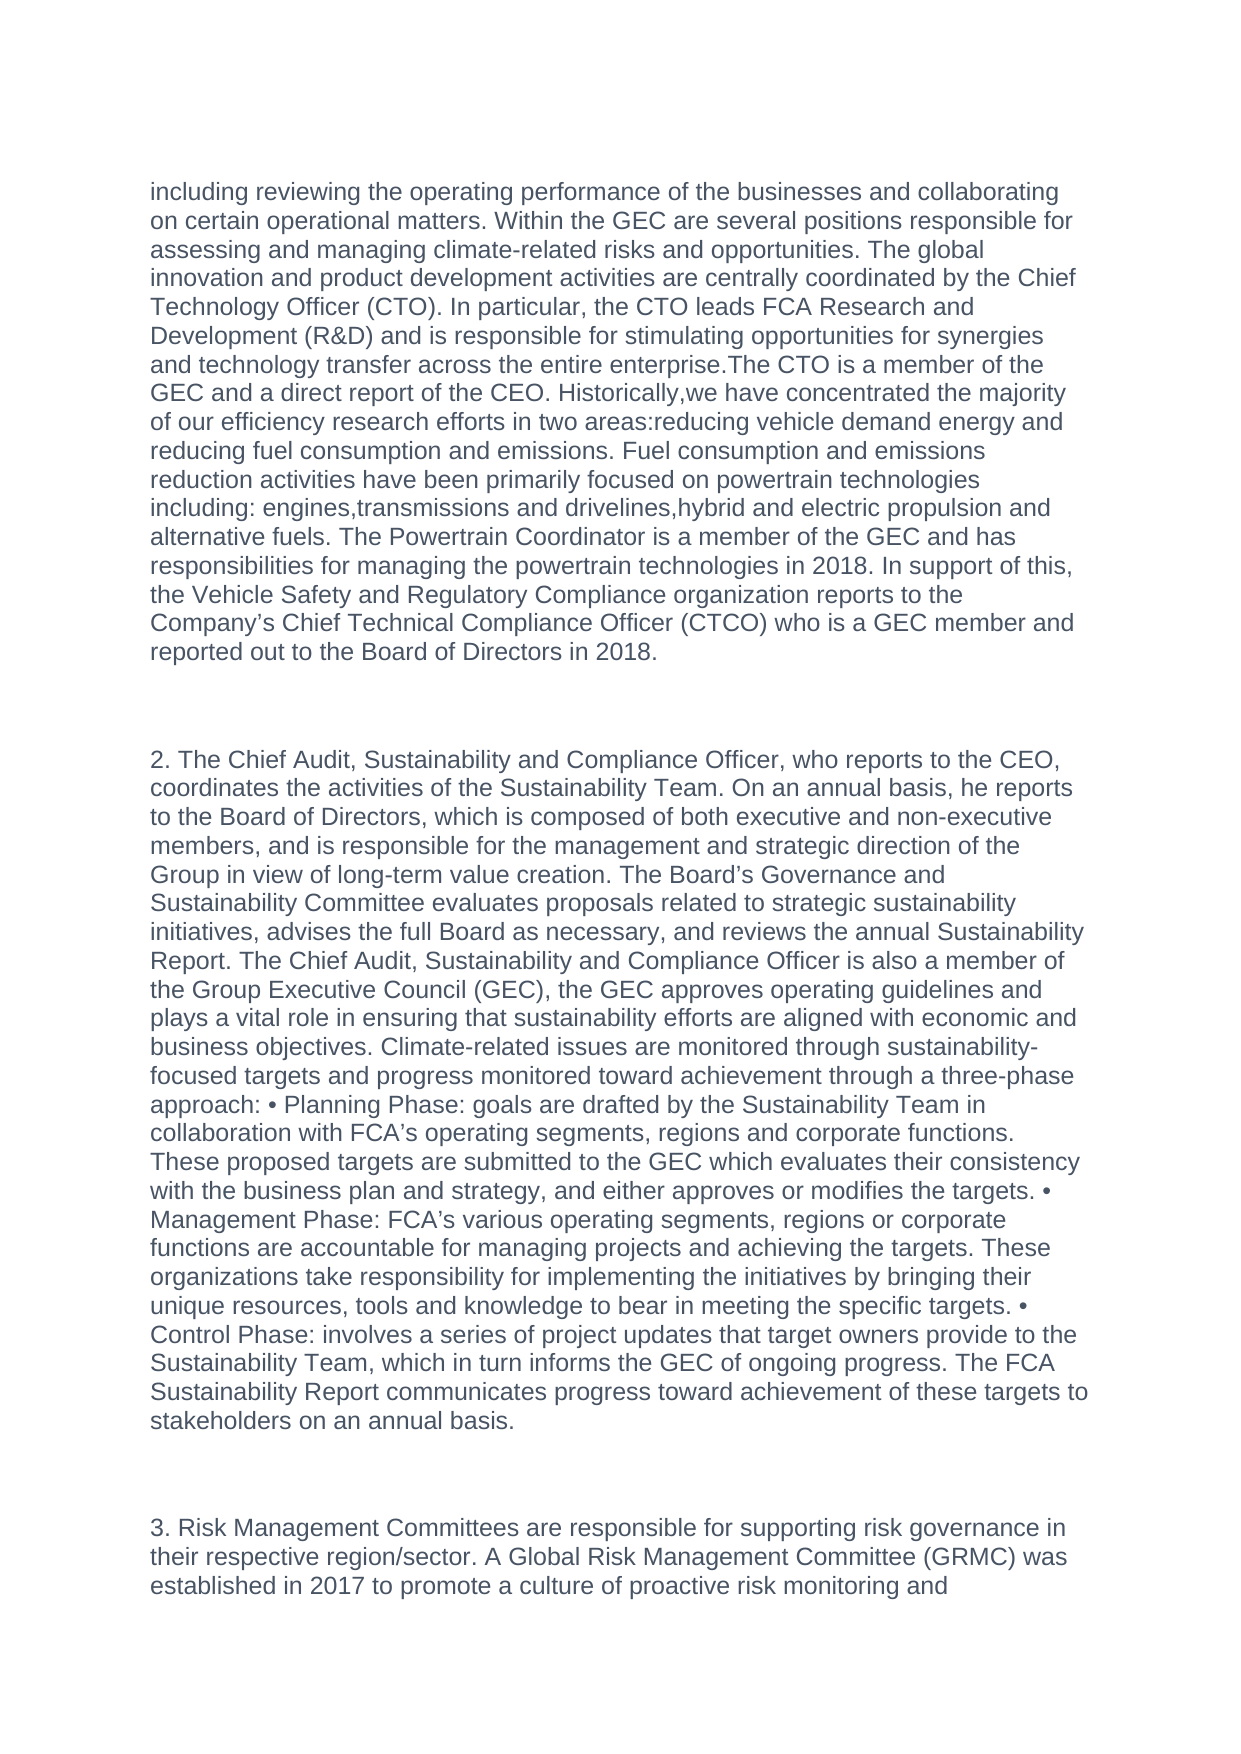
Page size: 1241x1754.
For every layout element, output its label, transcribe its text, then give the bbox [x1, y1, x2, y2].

text 2. The Chief Audit, Sustainability and Compliance Officer, who reports to the CEO, coordinates the activities of the Sustainability Team. On an annual basis, he reports to the Board of Directors, which is composed of both executive and non-executive members, and is responsible for the management and strategic direction of the Group in view of long-term value creation. The Board’s Governance and Sustainability Committee evaluates proposals related to strategic sustainability initiatives, advises the full Board as necessary, and reviews the annual Sustainability Report. The Chief Audit, Sustainability and Compliance Officer is also a member of the Group Executive Council (GEC), the GEC approves operating guidelines and plays a vital role in ensuring that sustainability efforts are aligned with economic and business objectives. Climate-related issues are monitored through sustainability-focused targets and progress monitored toward achievement through a three-phase approach: • Planning Phase: goals are drafted by the Sustainability Team in collaboration with FCA’s operating segments, regions and corporate functions. These proposed targets are submitted to the GEC which evaluates their consistency with the business plan and strategy, and either approves or modifies the targets. • Management Phase: FCA’s various operating segments, regions or corporate functions are accountable for managing projects and achieving the targets. These organizations take responsibility for implementing the initiatives by bringing their unique resources, tools and knowledge to bear in meeting the specific targets. • Control Phase: involves a series of project updates that target owners provide to the Sustainability Team, which in turn informs the GEC of ongoing progress. The FCA Sustainability Report communicates progress toward achievement of these targets to stakeholders on an annual basis. [150, 717, 1090, 1434]
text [150, 1486, 1090, 1599]
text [150, 150, 1090, 666]
